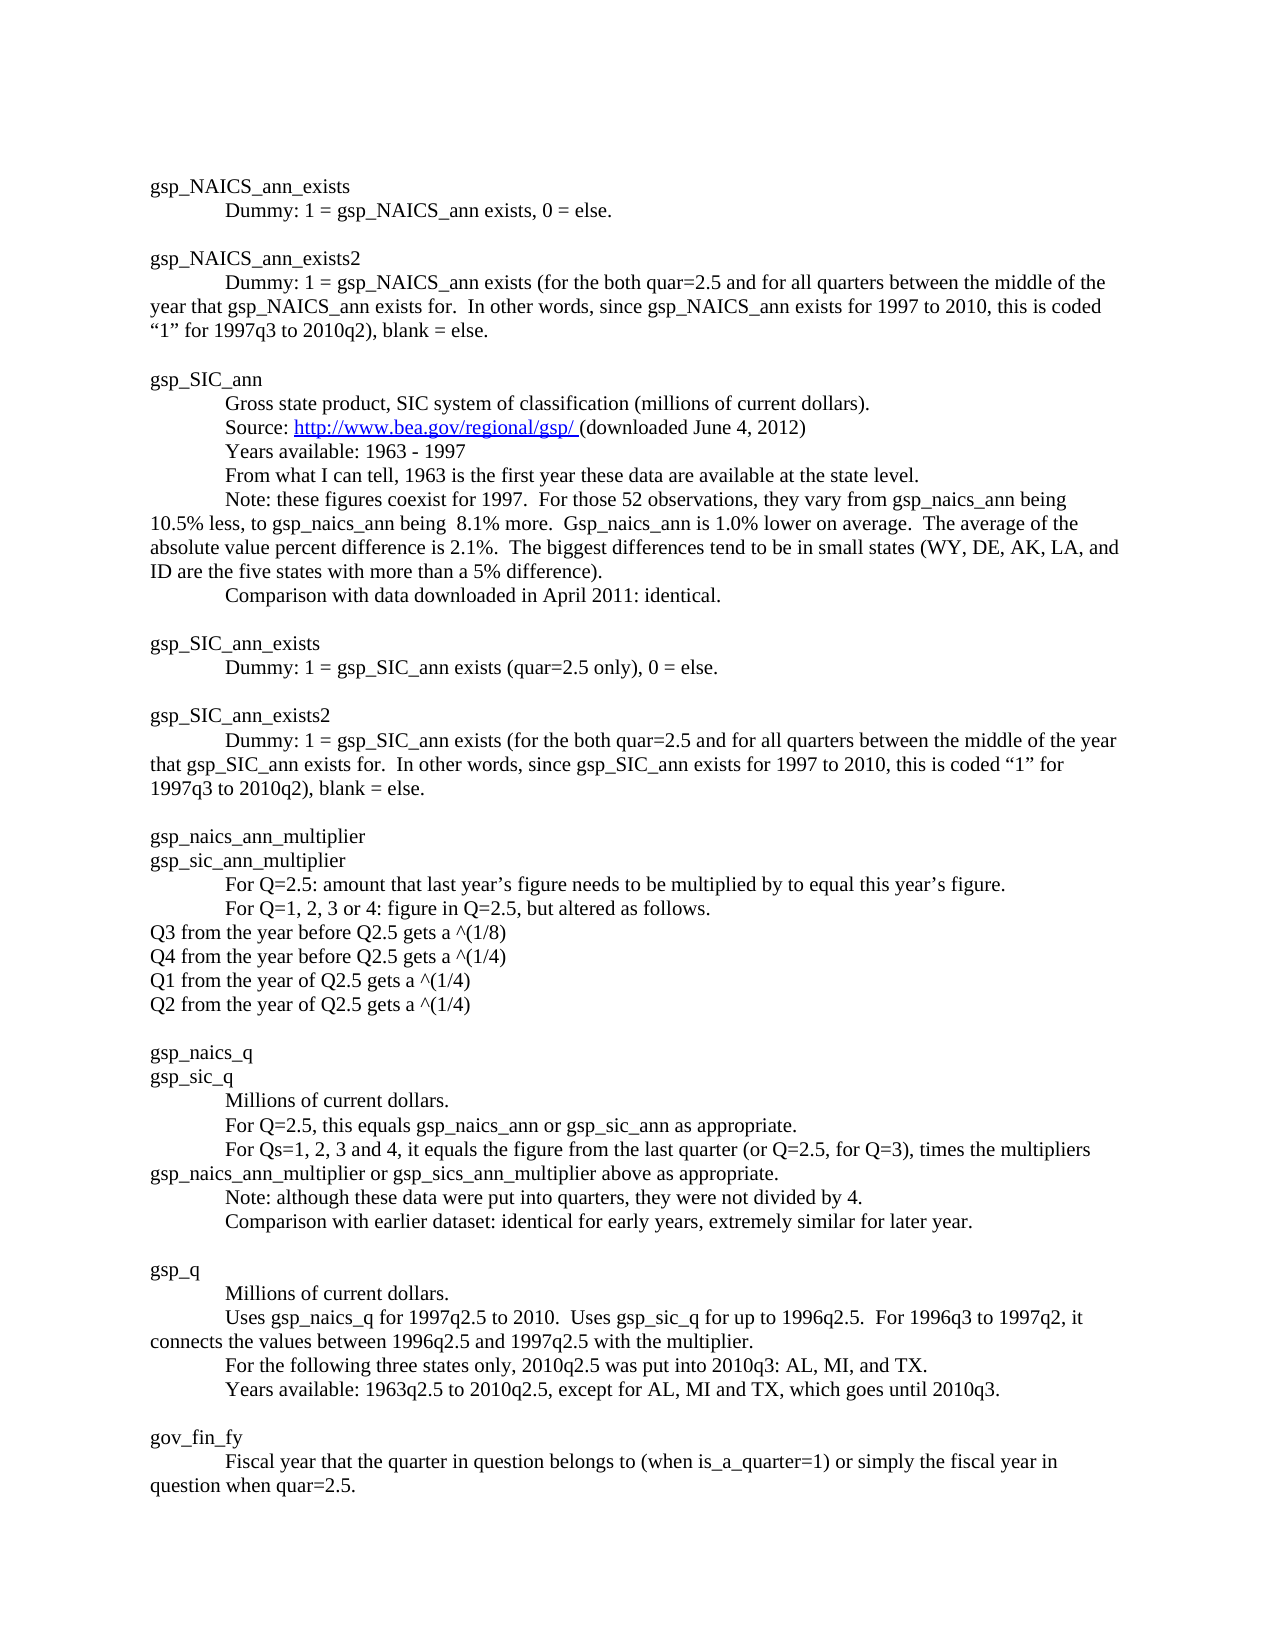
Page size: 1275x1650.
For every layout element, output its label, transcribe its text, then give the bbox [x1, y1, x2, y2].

text gsp_q [150, 1257, 1125, 1281]
text gsp_SIC_ann [150, 367, 1125, 391]
text Q1 from the year of Q2.5 gets a ^(1/4) [150, 968, 1125, 992]
text gsp_SIC_ann_exists [150, 631, 1125, 655]
text Q3 from the year before Q2.5 gets a ^(1/8) [150, 920, 1125, 944]
text Comparison with data downloaded in April 2011: identical. [150, 583, 1125, 607]
text Years available: 1963q2.5 to 2010q2.5, except for AL, MI and TX, which goes until 2010q3. [150, 1377, 1125, 1401]
text gsp_naics_q [150, 1040, 1125, 1064]
text For Q=2.5: amount that last year’s figure needs to be multiplied by to equal this year’s figure. [150, 872, 1125, 896]
text For the following three states only, 2010q2.5 was put into 2010q3: AL, MI, and TX. [150, 1353, 1125, 1377]
text Dummy: 1 = gsp_NAICS_ann exists (for the both quar=2.5 and for all quarters between the middle of the year that gsp_NAICS_ann exists for. In other words, since gsp_NAICS_ann exists for 1997 to 2010, this is coded “1” for 1997q3 to 2010q2), blank = else. [150, 270, 1125, 342]
text gsp_naics_ann_multiplier [150, 824, 1125, 848]
text gsp_sic_ann_multiplier [150, 848, 1125, 872]
text Note: these figures coexist for 1997. For those 52 observations, they vary from gsp_naics_ann being 10.5% less, to gsp_naics_ann being 8.1% more. Gsp_naics_ann is 1.0% lower on average. The average of the absolute value percent difference is 2.1%. The biggest differences tend to be in small states (WY, DE, AK, LA, and ID are the five states with more than a 5% difference). [150, 487, 1125, 583]
text Gross state product, SIC system of classification (millions of current dollars). [150, 391, 1125, 415]
text From what I can tell, 1963 is the first year these data are available at the state level. [150, 463, 1125, 487]
text Source: http://www.bea.gov/regional/gsp/ (downloaded June 4, 2012) [150, 415, 1125, 439]
text gsp_SIC_ann_exists2 [150, 703, 1125, 727]
text Dummy: 1 = gsp_SIC_ann exists (for the both quar=2.5 and for all quarters between the middle of the year that gsp_SIC_ann exists for. In other words, since gsp_SIC_ann exists for 1997 to 2010, this is coded “1” for 1997q3 to 2010q2), blank = else. [150, 727, 1125, 800]
text Q4 from the year before Q2.5 gets a ^(1/4) [150, 944, 1125, 968]
text Millions of current dollars. [150, 1088, 1125, 1112]
text gsp_NAICS_ann_exists [150, 174, 1125, 198]
text For Q=1, 2, 3 or 4: figure in Q=2.5, but altered as follows. [150, 896, 1125, 920]
text For Q=2.5, this equals gsp_naics_ann or gsp_sic_ann as appropriate. [150, 1112, 1125, 1137]
text gsp_NAICS_ann_exists2 [150, 246, 1125, 270]
text Fiscal year that the quarter in question belongs to (when is_a_quarter=1) or simply the fiscal year in question when quar=2.5. [150, 1449, 1125, 1497]
text Years available: 1963 - 1997 [150, 439, 1125, 463]
text Dummy: 1 = gsp_NAICS_ann exists, 0 = else. [150, 198, 1125, 222]
text Q2 from the year of Q2.5 gets a ^(1/4) [150, 992, 1125, 1016]
text Note: although these data were put into quarters, they were not divided by 4. [150, 1185, 1125, 1209]
text Uses gsp_naics_q for 1997q2.5 to 2010. Uses gsp_sic_q for up to 1996q2.5. For 1996q3 to 1997q2, it connects the values between 1996q2.5 and 1997q2.5 with the multiplier. [150, 1305, 1125, 1353]
text gsp_sic_q [150, 1064, 1125, 1088]
text For Qs=1, 2, 3 and 4, it equals the figure from the last quarter (or Q=2.5, for Q=3), times the multipliers gsp_naics_ann_multiplier or gsp_sics_ann_multiplier above as appropriate. [150, 1137, 1125, 1185]
text Comparison with earlier dataset: identical for early years, extremely similar for later year. [150, 1209, 1125, 1233]
text Dummy: 1 = gsp_SIC_ann exists (quar=2.5 only), 0 = else. [150, 655, 1125, 679]
text gov_fin_fy [150, 1425, 1125, 1449]
text Millions of current dollars. [150, 1281, 1125, 1305]
